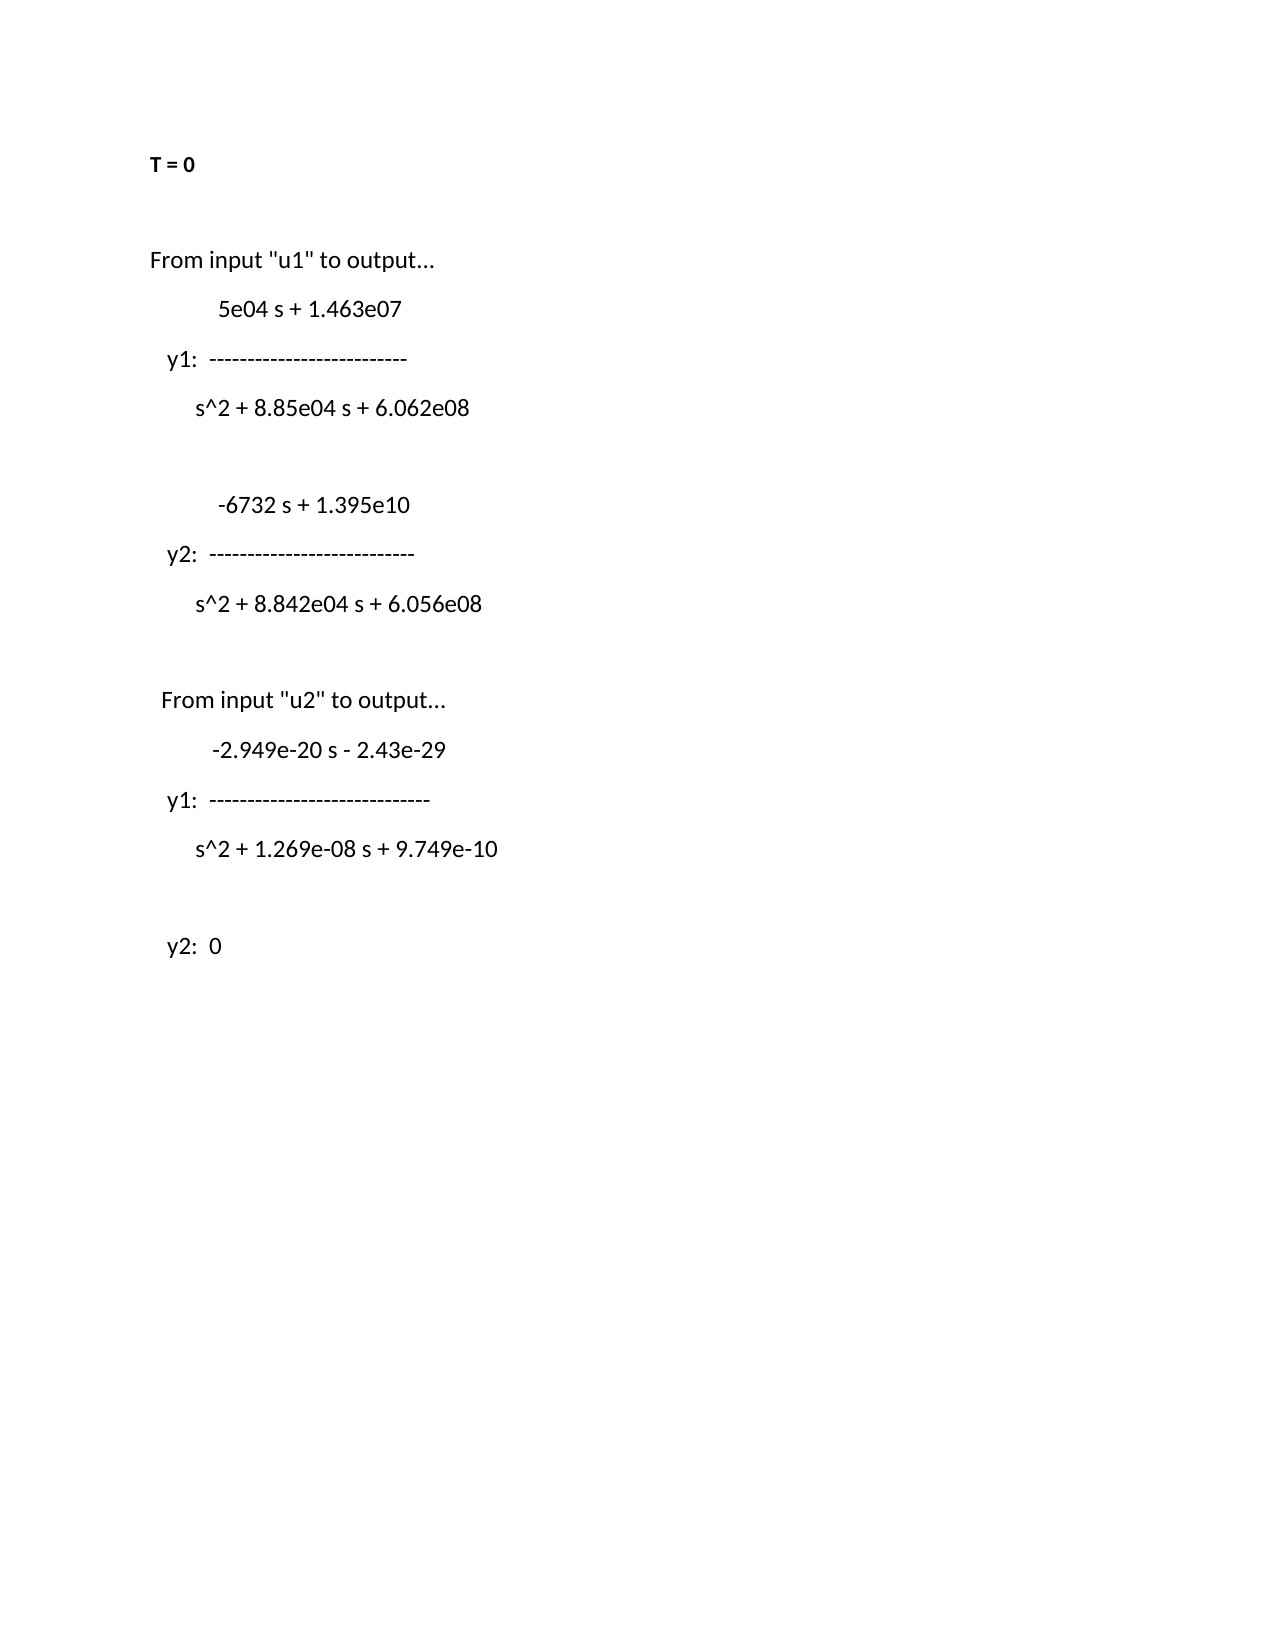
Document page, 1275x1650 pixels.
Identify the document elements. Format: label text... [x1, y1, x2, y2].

text y2: --------------------------- [150, 538, 1125, 569]
text y1: ----------------------------- [150, 784, 1125, 814]
text T = 0 [150, 150, 1125, 178]
text s^2 + 1.269e-08 s + 9.749e-10 [150, 833, 1125, 864]
text s^2 + 8.842e04 s + 6.056e08 [150, 588, 1125, 619]
text 5e04 s + 1.463e07 [150, 293, 1125, 324]
text -2.949e-20 s - 2.43e-29 [150, 734, 1125, 765]
text s^2 + 8.85e04 s + 6.062e08 [150, 392, 1125, 423]
text From input "u1" to output... [150, 244, 1125, 274]
text y1: -------------------------- [150, 343, 1125, 373]
text y2: 0 [150, 930, 1125, 960]
text -6732 s + 1.395e10 [150, 489, 1125, 519]
text From input "u2" to output... [150, 684, 1125, 715]
